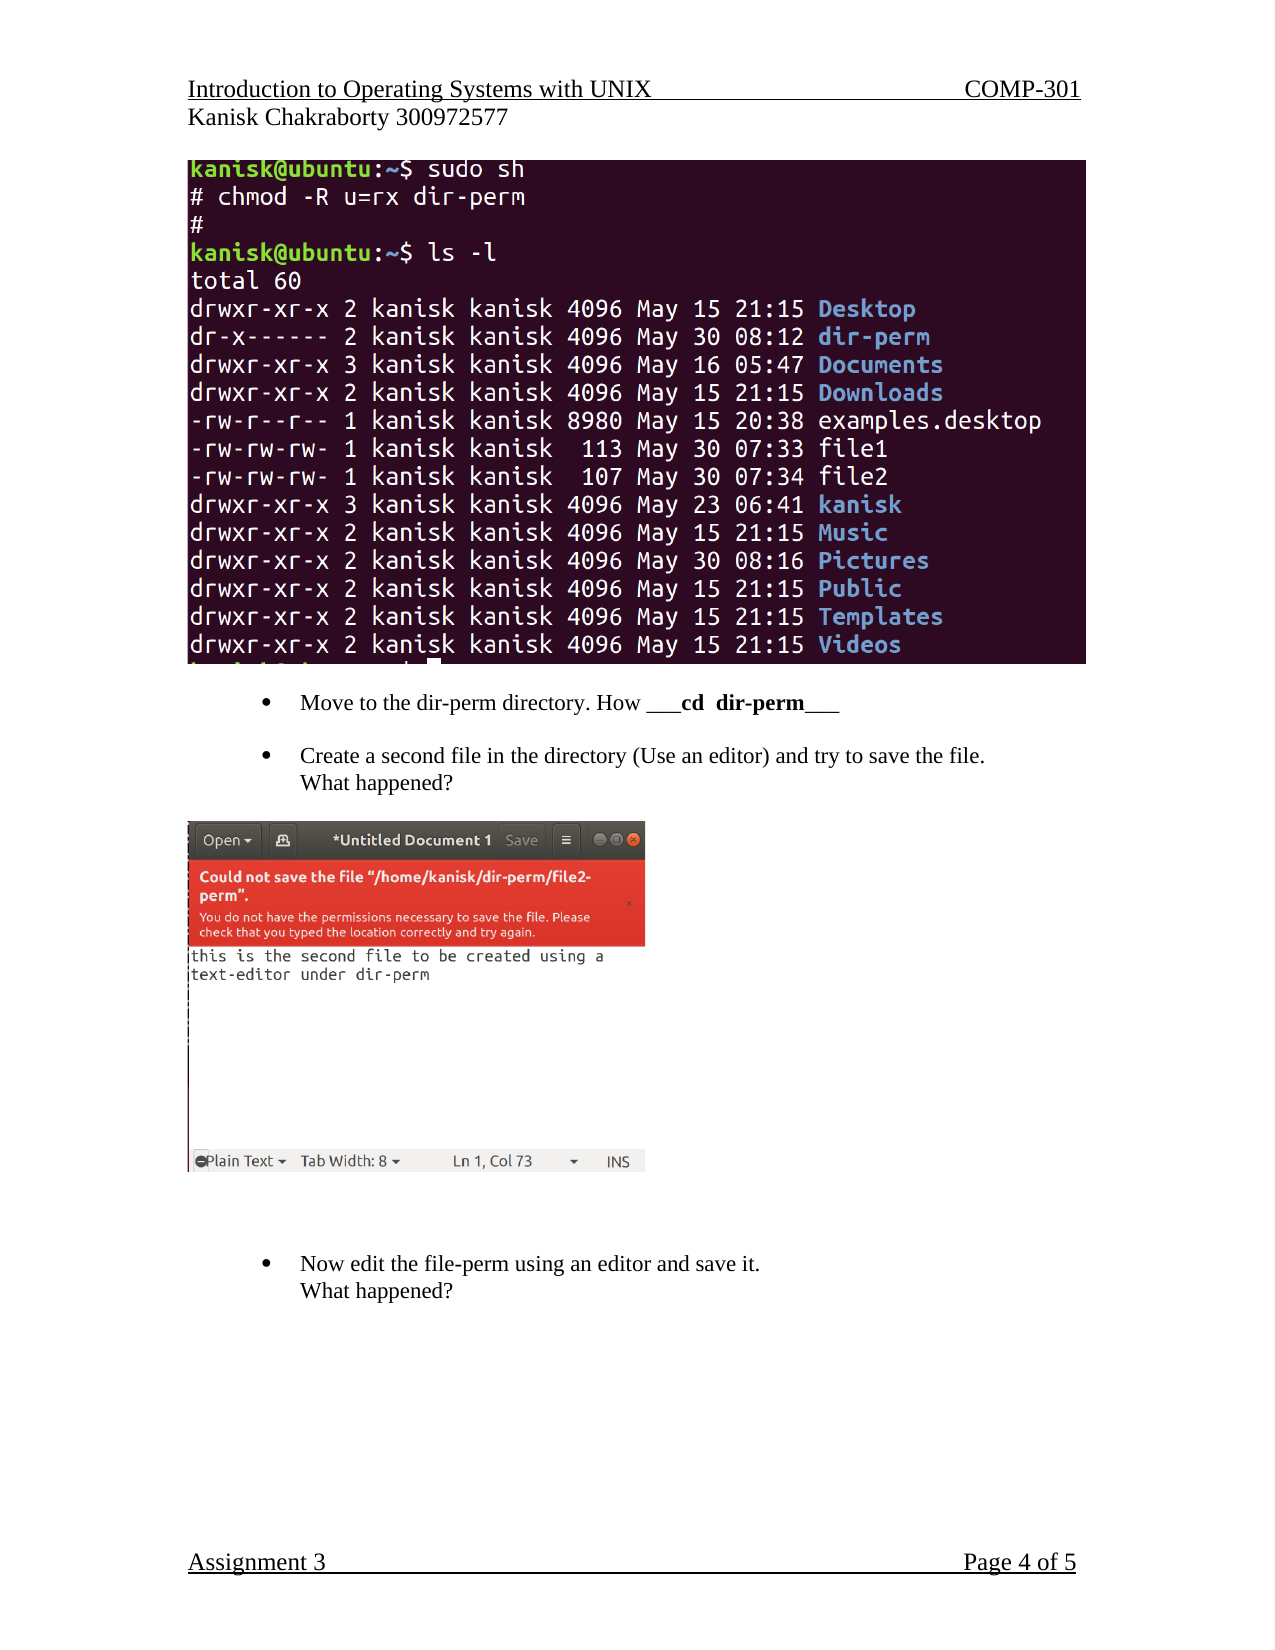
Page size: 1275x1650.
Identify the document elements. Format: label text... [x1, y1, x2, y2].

list What happened? [300, 1277, 1087, 1303]
list Now edit the file-perm using an editor and save it. [262, 1250, 1087, 1277]
list What happened? [300, 768, 1087, 795]
list Move to the dir-perm directory. How ___cd dir-perm___ [262, 689, 1087, 716]
picture [187, 821, 646, 1172]
picture [187, 160, 1086, 664]
list Create a second file in the directory (Use an editor) and try to save the file. [262, 742, 1087, 768]
